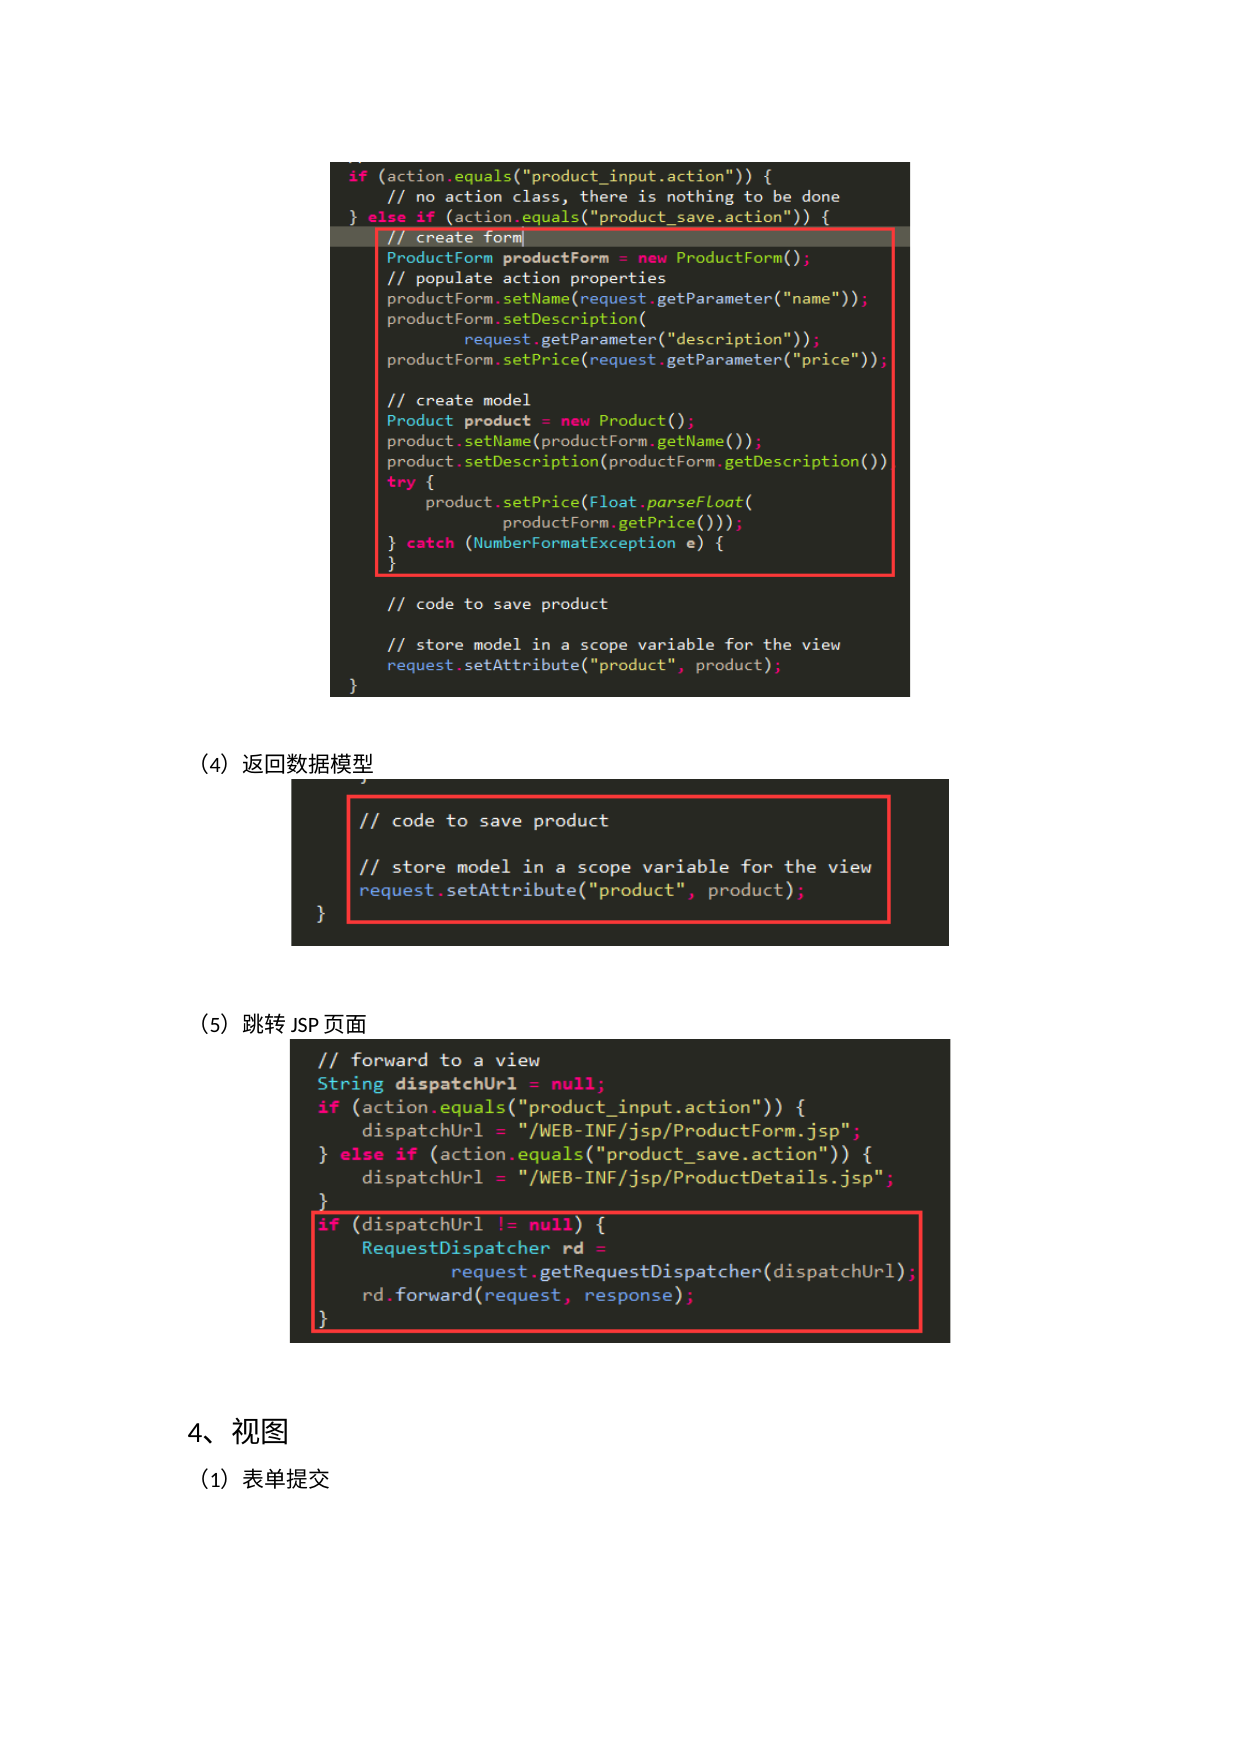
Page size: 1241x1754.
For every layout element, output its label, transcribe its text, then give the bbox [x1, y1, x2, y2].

list 返回数据模型 [187, 747, 1053, 779]
picture [330, 162, 911, 697]
picture [291, 779, 949, 946]
list 视图 [187, 1397, 1053, 1462]
list 跳转JSP页面 [187, 1007, 1053, 1039]
list 表单提交 [187, 1462, 1053, 1494]
picture [289, 1039, 951, 1343]
